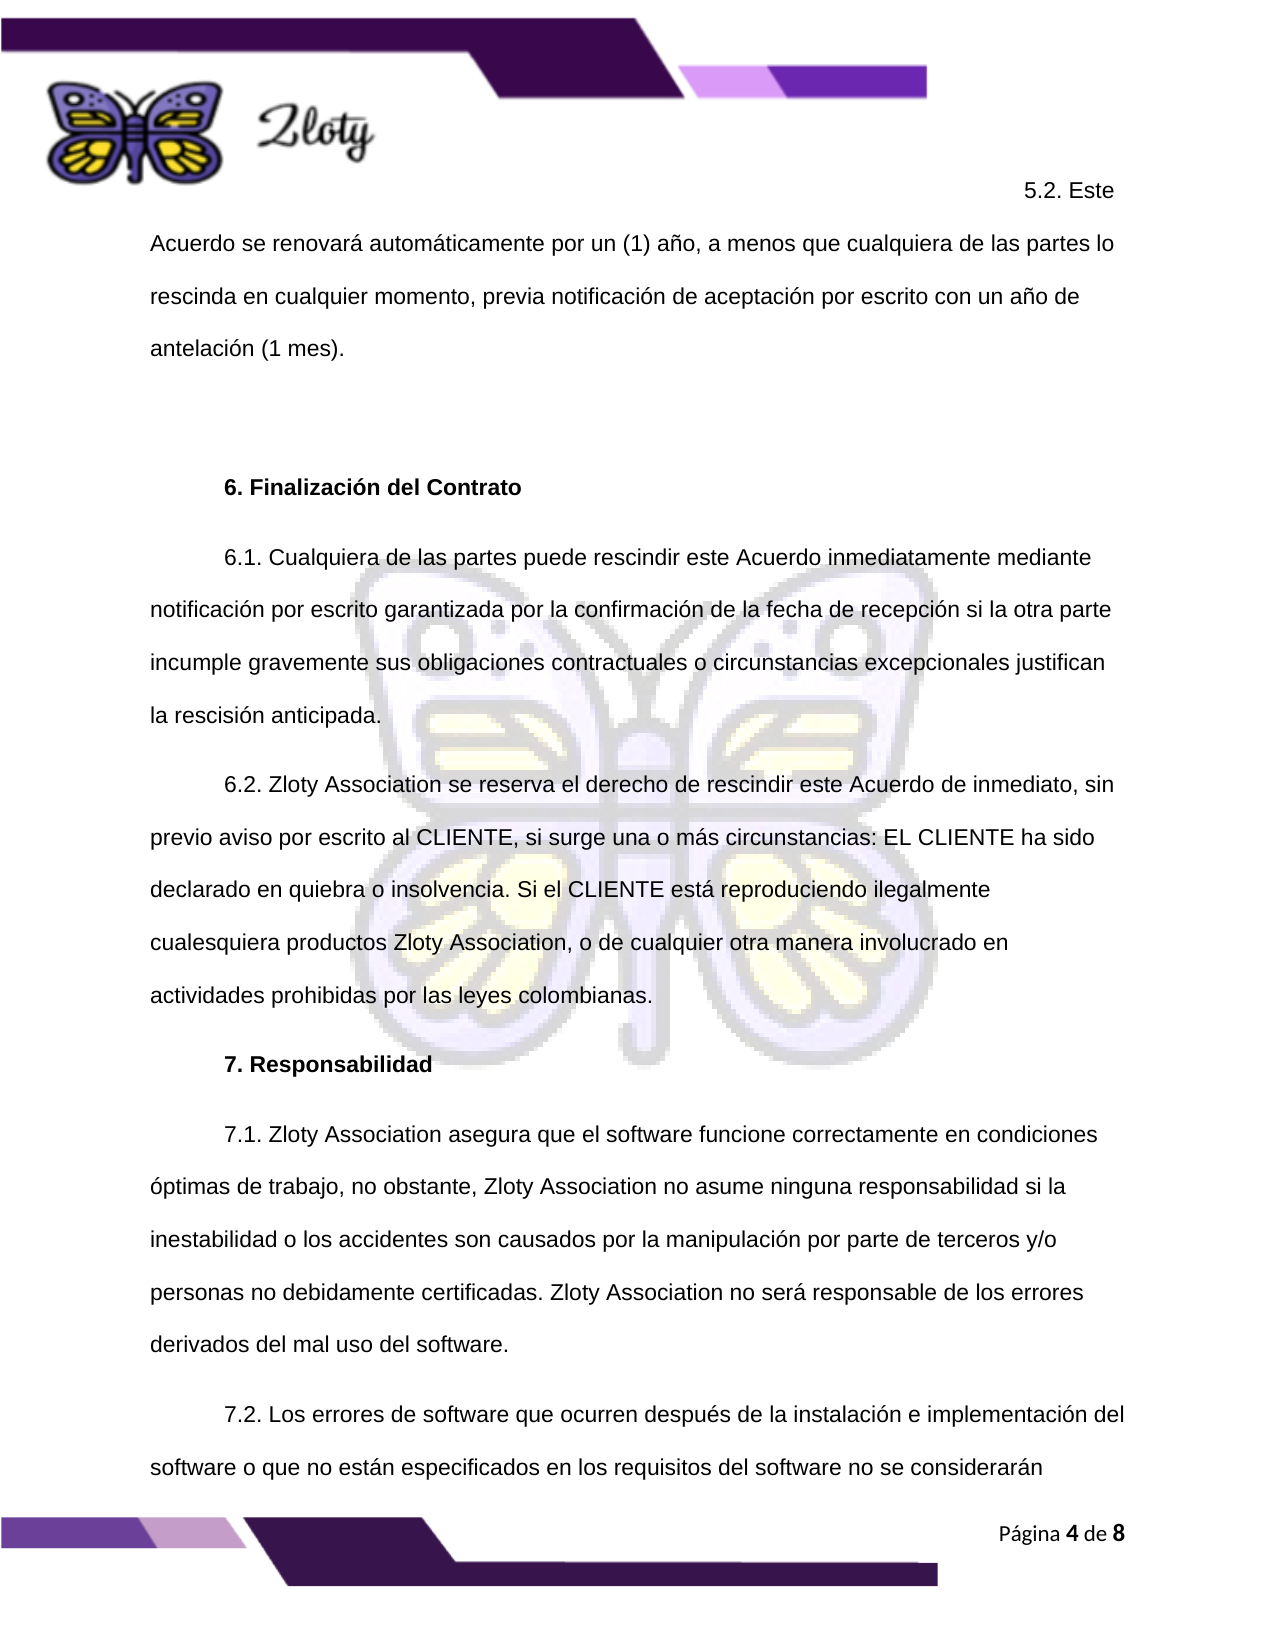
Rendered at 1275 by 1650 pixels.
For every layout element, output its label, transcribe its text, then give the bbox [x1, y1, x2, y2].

text 7. Responsabilidad [150, 807, 1125, 833]
picture [0, 13, 931, 204]
picture [0, 1517, 937, 1586]
text 6. Finalización del Contrato [150, 177, 1125, 256]
text 6.1. Cualquiera de las partes puede rescindir este Acuerdo inmediatamente mediante notificación por escrito garantizada por la confirmación de la fecha de recepción si la otra parte incumple gravemente sus obligaciones contractuales o circunstancias excepcionales justifican la rescisión anticipada. [150, 299, 1125, 484]
text 7.1. Zloty Association asegura que el software funcione correctamente en condiciones óptimas de trabajo, no obstante, Zloty Association no asume ninguna responsabilidad si la inestabilidad o los accidentes son causados por la manipulación por parte de terceros y/o personas no debidamente certificadas. Zloty Association no será responsable de los errores derivados del mal uso del software. [150, 876, 1125, 1114]
text 6.2. Zloty Association se reserva el derecho de rescindir este Acuerdo de inmediato, sin previo aviso por escrito al CLIENTE, si surge una o más circunstancias: EL CLIENTE ha sido declarado en quiebra o insolvencia. Si el CLIENTE está reproduciendo ilegalmente cualesquiera productos Zloty Association, o de cualquier otra manera involucrado en actividades prohibidas por las leyes colombianas. [150, 527, 1125, 764]
text 7.2. Los errores de software que ocurren después de la instalación e implementación del software o que no están especificados en los requisitos del software no se considerarán problemas en la aplicación. Las actividades sospechosas, informes no solicitados, etc. no se consideran errores de programación. [150, 1157, 1125, 1341]
